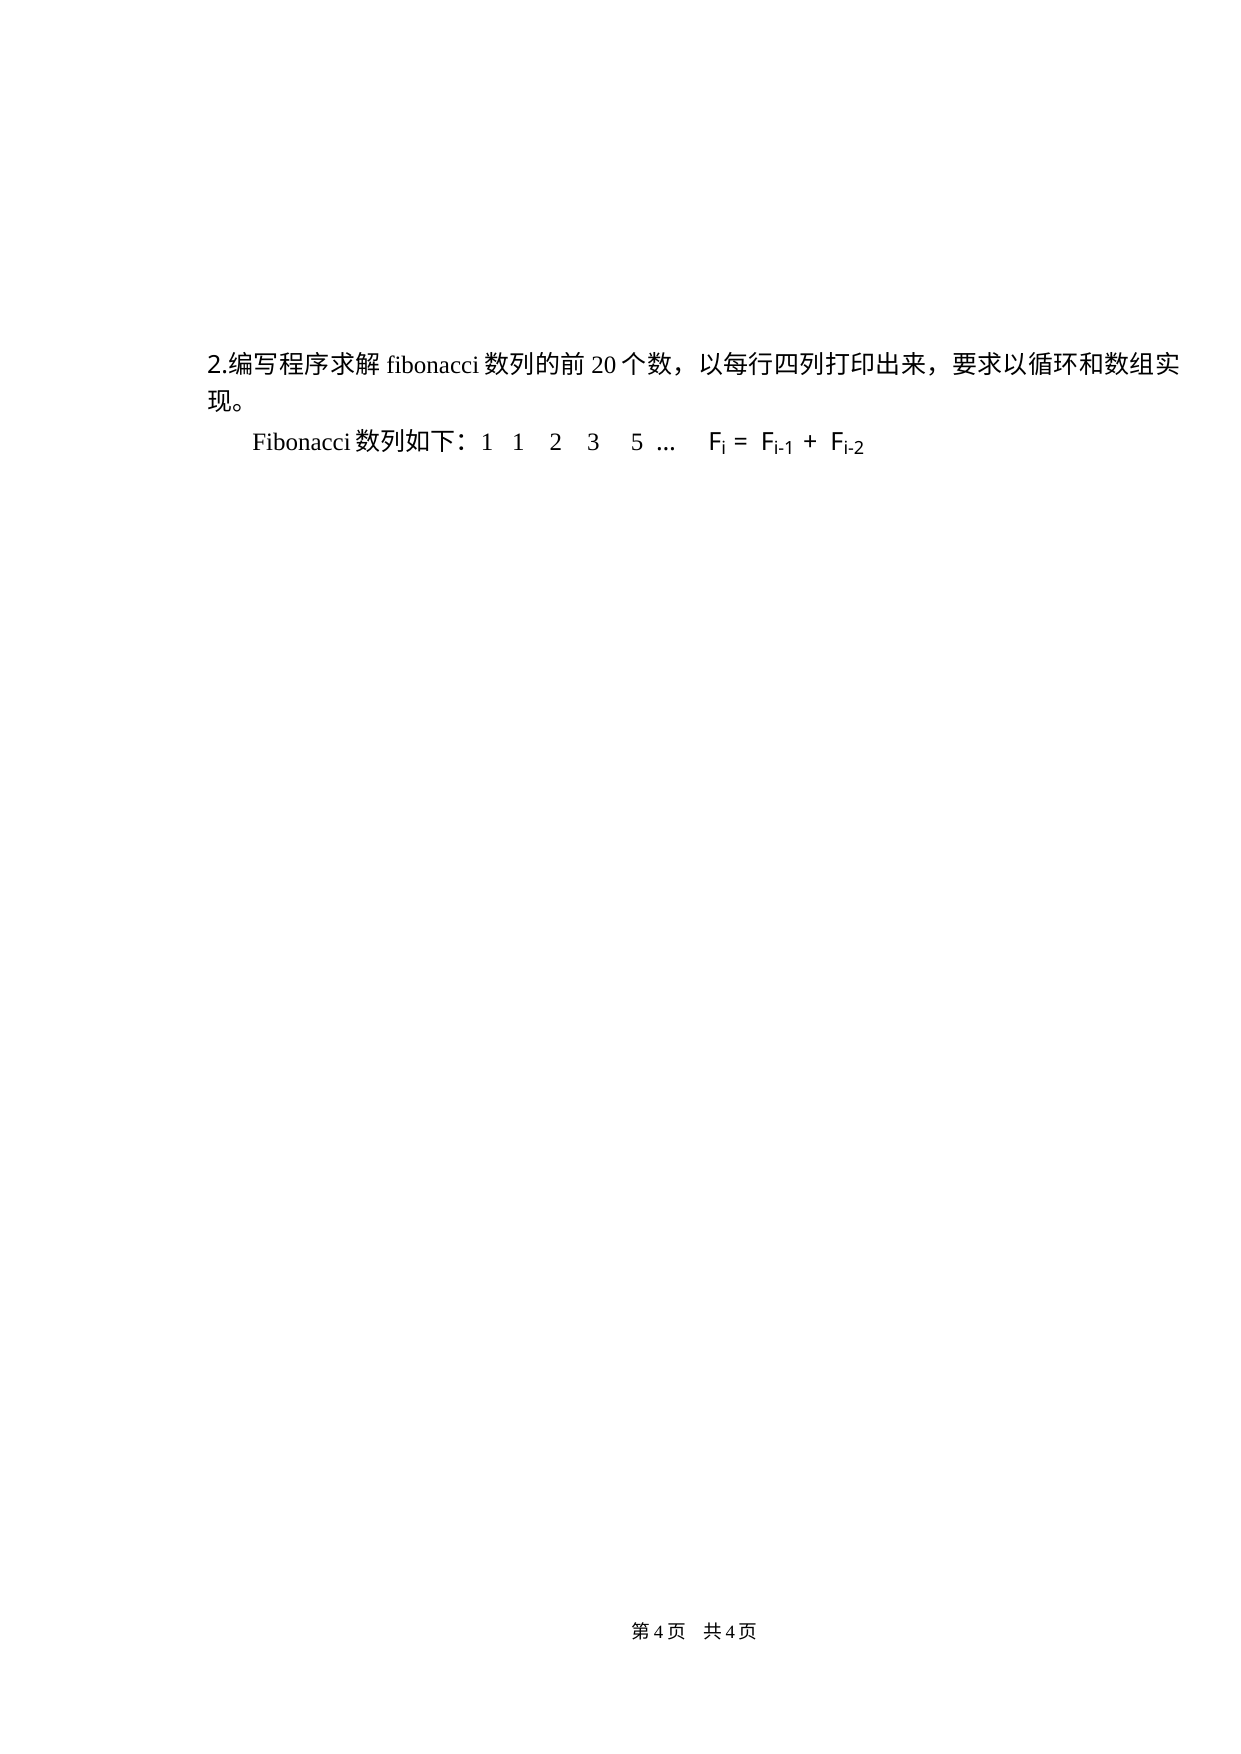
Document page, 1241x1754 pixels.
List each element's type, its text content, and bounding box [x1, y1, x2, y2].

text 2.编写程序求解fibonacci数列的前20个数，以每行四列打印出来，要求以循环和数组实现。 [207, 345, 1181, 417]
text Fibonacci数列如下：1 1 2 3 5 … Fi = Fi-1 + Fi-2 [207, 417, 1181, 460]
